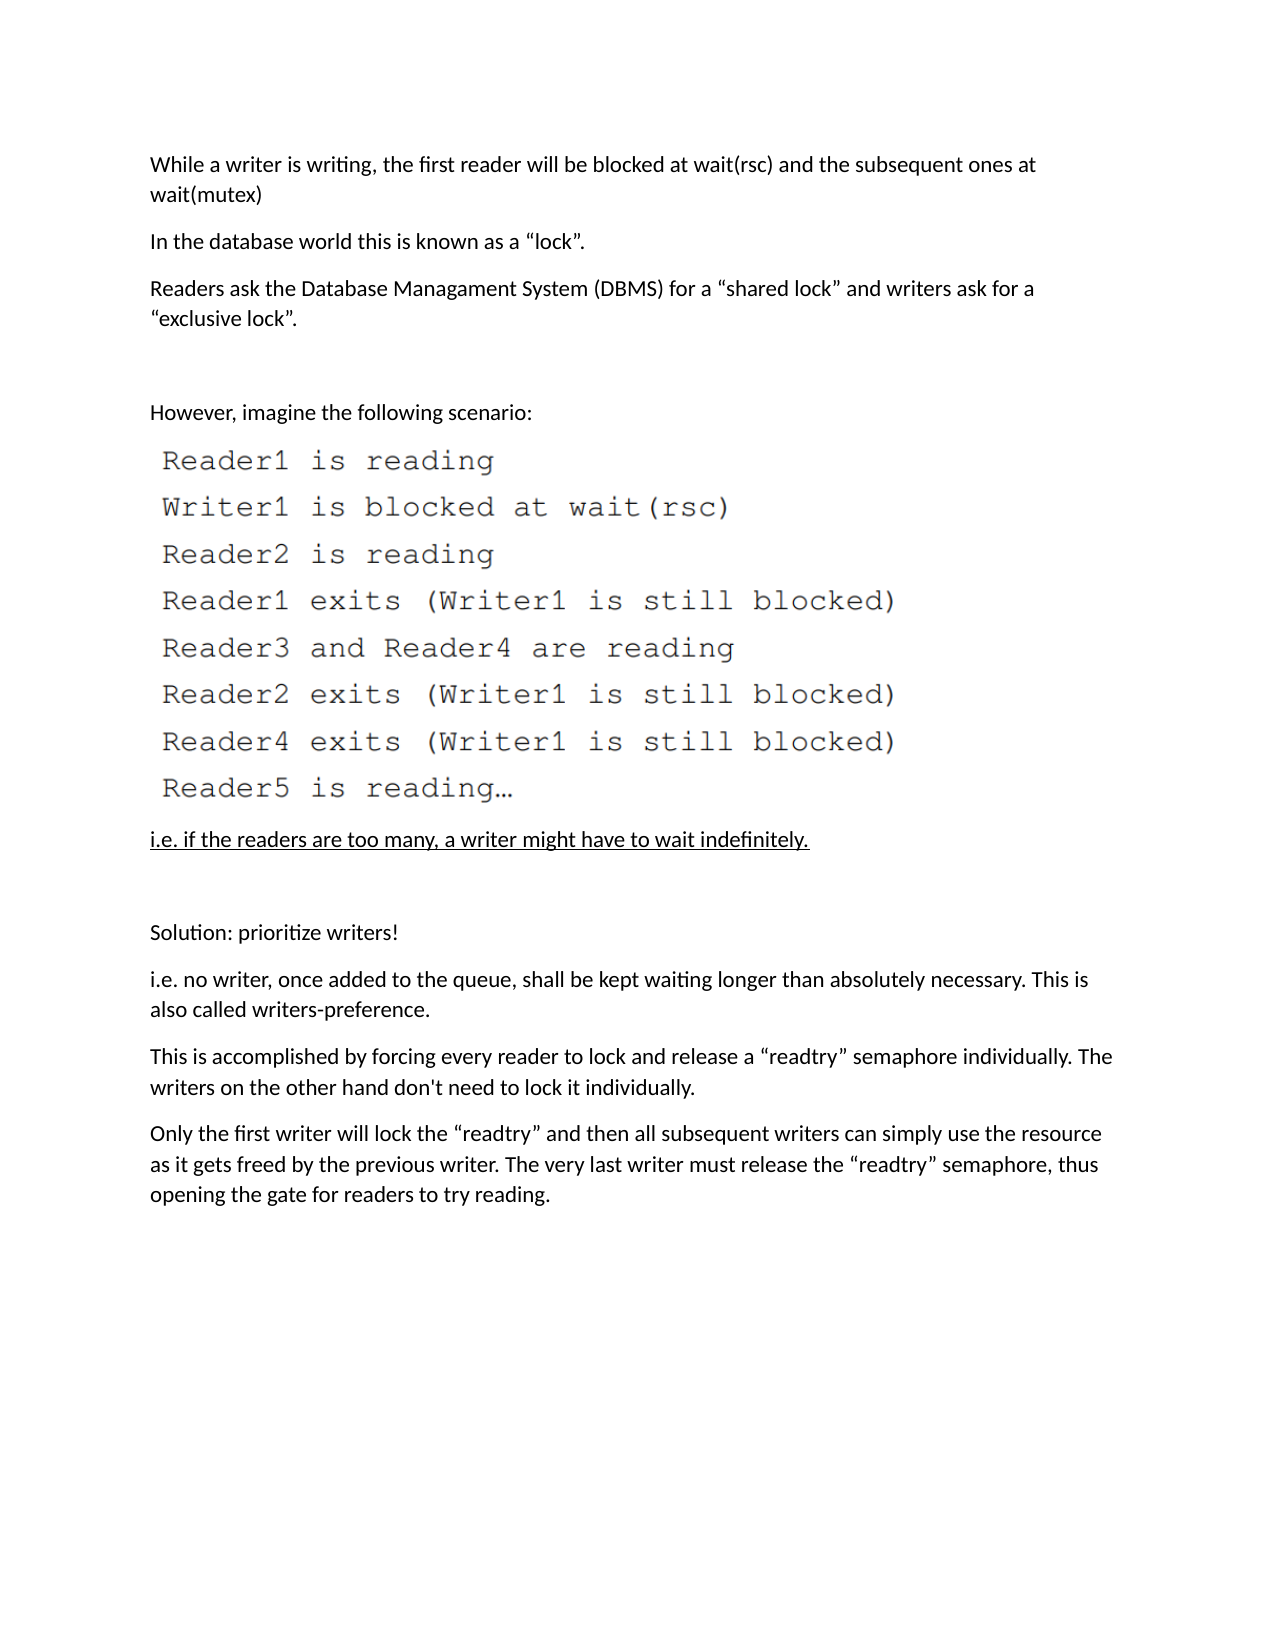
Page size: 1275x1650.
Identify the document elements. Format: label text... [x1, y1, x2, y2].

text However, imagine the following scenario: [150, 398, 1125, 426]
picture [150, 444, 1125, 806]
text Only the first writer will lock the “readtry” and then all subsequent writers can simply use the resource as it gets freed by the previous writer. The very last writer must release the “readtry” semaphore, thus opening the gate for readers to try reading. [150, 1119, 1125, 1208]
text While a writer is writing, the first reader will be blocked at wait(rsc) and the subsequent ones at wait(mutex) [150, 150, 1125, 208]
text In the database world this is known as a “lock”. [150, 227, 1125, 255]
text i.e. if the readers are too many, a writer might have to wait indefinitely. [150, 825, 1125, 853]
text Readers ask the Database Managament System (DBMS) for a “shared lock” and writers ask for a “exclusive lock”. [150, 274, 1125, 332]
text Solution: prioritize writers! [150, 918, 1125, 946]
text This is accomplished by forcing every reader to lock and release a “readtry” semaphore individually. The writers on the other hand don't need to lock it individually. [150, 1042, 1125, 1101]
text i.e. no writer, once added to the queue, shall be kept waiting longer than absolutely necessary. This is also called writers-preference. [150, 965, 1125, 1023]
